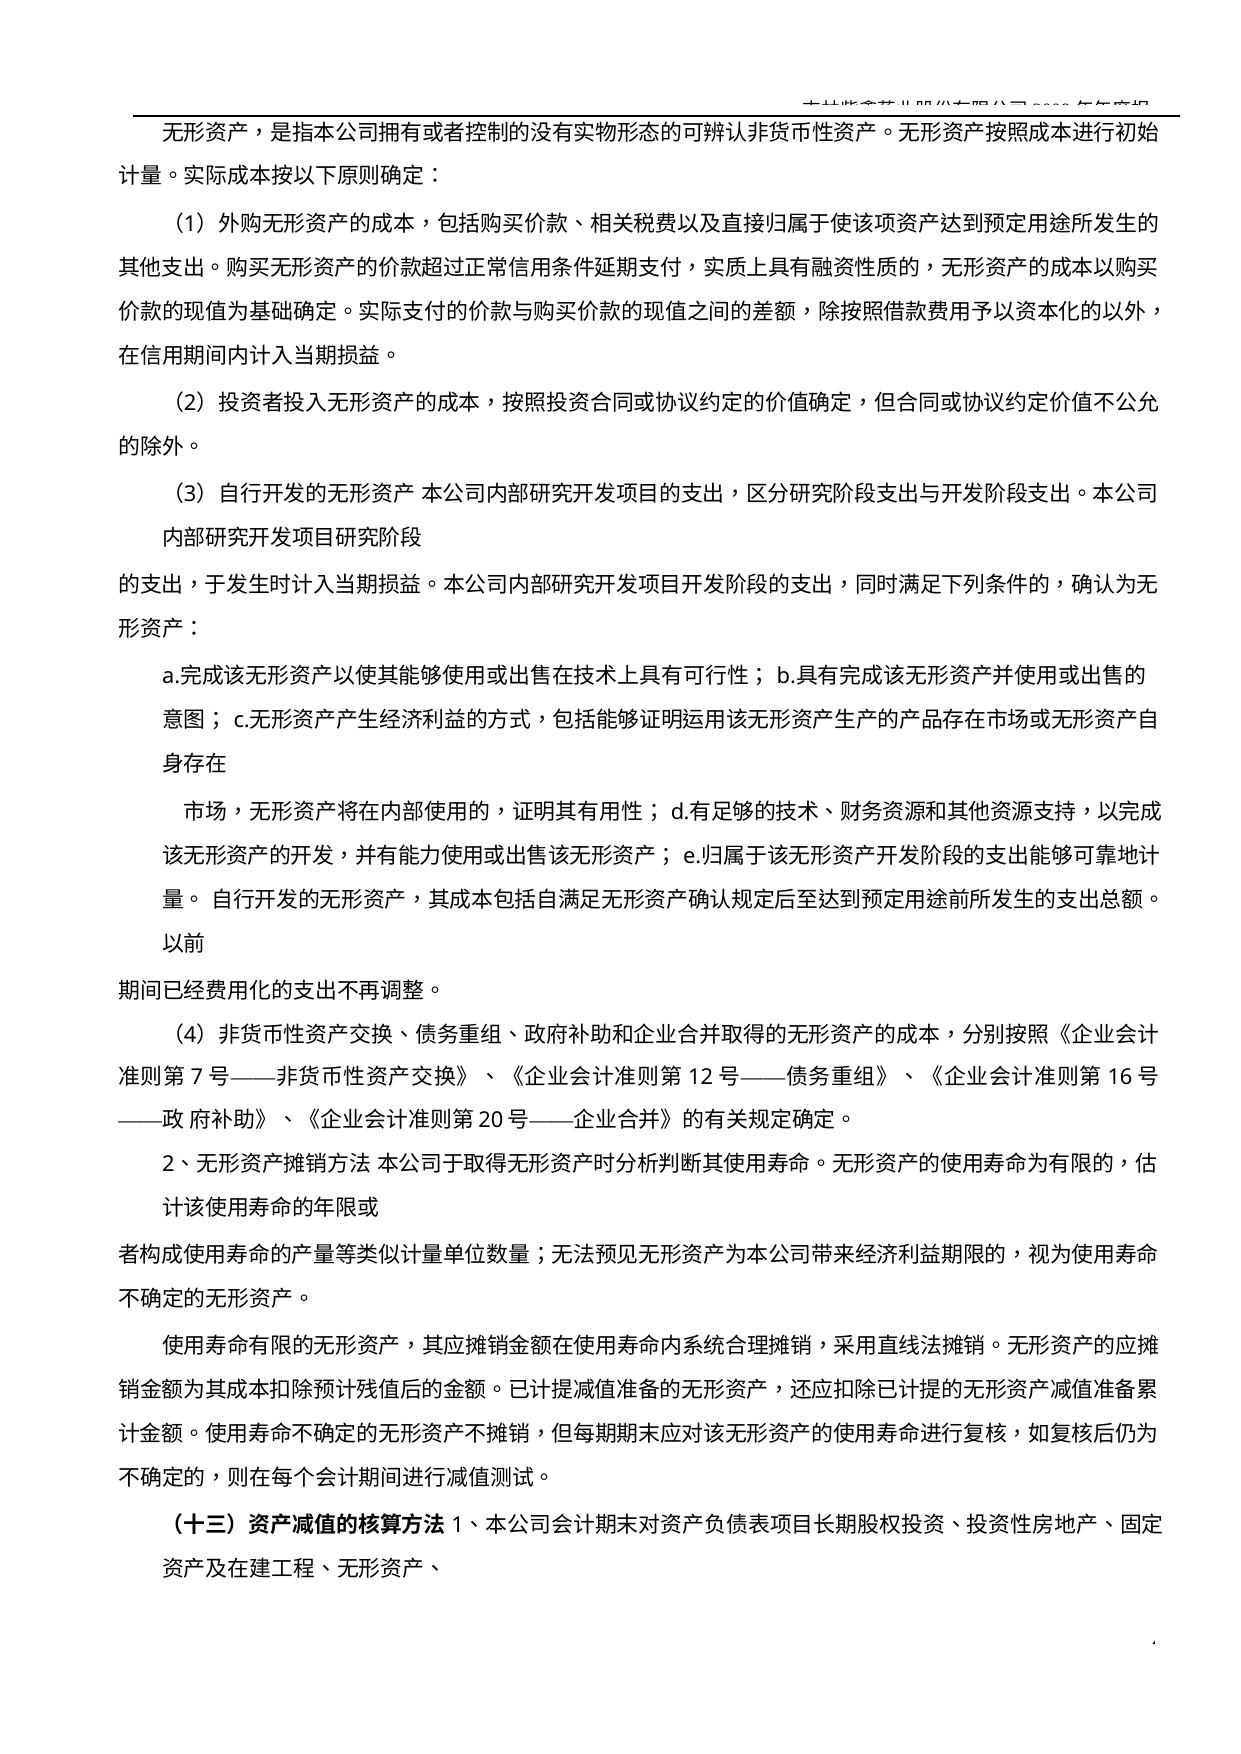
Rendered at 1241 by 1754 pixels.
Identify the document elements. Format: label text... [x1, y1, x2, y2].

text （1）外购无形资产的成本，包括购买价款、相关税费以及直接归属于使该项资产达到预定用途所发生的 其他支出。购买无形资产的价款超过正常信用条件延期支付，实质上具有融资性质的，无形资产的成本以购买 价款的现值为基础确定。实际支付的价款与购买价款的现值之间的差额，除按照借款费用予以资本化的以外， 在信用期间内计入当期损益。 [118, 207, 1170, 369]
text （3）自行开发的无形资产 本公司内部研究开发项目的支出，区分研究阶段支出与开发阶段支出。本公司内部研究开发项目研究阶段 [162, 478, 1161, 552]
text 期间已经费用化的支出不再调整。 [118, 975, 1172, 1005]
text （4）非货币性资产交换、债务重组、政府补助和企业合并取得的无形资产的成本，分别按照《企业会计 准则第7号——非货币性资产交换》、《企业会计准则第12号——债务重组》、《企业会计准则第16号——政 府补助》、《企业会计准则第20号——企业合并》的有关规定确定。 [118, 1019, 1160, 1133]
text 2、无形资产摊销方法 本公司于取得无形资产时分析判断其使用寿命。无形资产的使用寿命为有限的，估计该使用寿命的年限或 [162, 1148, 1161, 1221]
text 市场，无形资产将在内部使用的，证明其有用性； d.有足够的技术、财务资源和其他资源支持，以完成该无形资产的开发，并有能力使用或出售该无形资产； e.归属于该无形资产开发阶段的支出能够可靠地计量。 自行开发的无形资产，其成本包括自满足无形资产确认规定后至达到预定用途前所发生的支出总额。以前 [162, 796, 1172, 958]
text （十三）资产减值的核算方法 1、本公司会计期末对资产负债表项目长期股权投资、投资性房地产、固定资产及在建工程、无形资产、 [161, 1509, 1172, 1583]
text （2）投资者投入无形资产的成本，按照投资合同或协议约定的价值确定，但合同或协议约定价值不公允 的除外。 [118, 387, 1160, 461]
text 使用寿命有限的无形资产，其应摊销金额在使用寿命内系统合理摊销，采用直线法摊销。无形资产的应摊 销金额为其成本扣除预计残值后的金额。已计提减值准备的无形资产，还应扣除已计提的无形资产减值准备累 计金额。使用寿命不确定的无形资产不摊销，但每期期末应对该无形资产的使用寿命进行复核，如复核后仍为 不确定的，则在每个会计期间进行减值测试。 [118, 1330, 1160, 1492]
text 的支出，于发生时计入当期损益。本公司内部研究开发项目开发阶段的支出，同时满足下列条件的，确认为无 形资产： [118, 569, 1160, 643]
text 无形资产，是指本公司拥有或者控制的没有实物形态的可辨认非货币性资产。无形资产按照成本进行初始 计量。实际成本按以下原则确定： [118, 117, 1160, 190]
text a.完成该无形资产以使其能够使用或出售在技术上具有可行性； b.具有完成该无形资产并使用或出售的意图； c.无形资产产生经济利益的方式，包括能够证明运用该无形资产生产的产品存在市场或无形资产自身存在 [162, 660, 1161, 778]
text 者构成使用寿命的产量等类似计量单位数量；无法预见无形资产为本公司带来经济利益期限的，视为使用寿命 不确定的无形资产。 [118, 1239, 1160, 1312]
